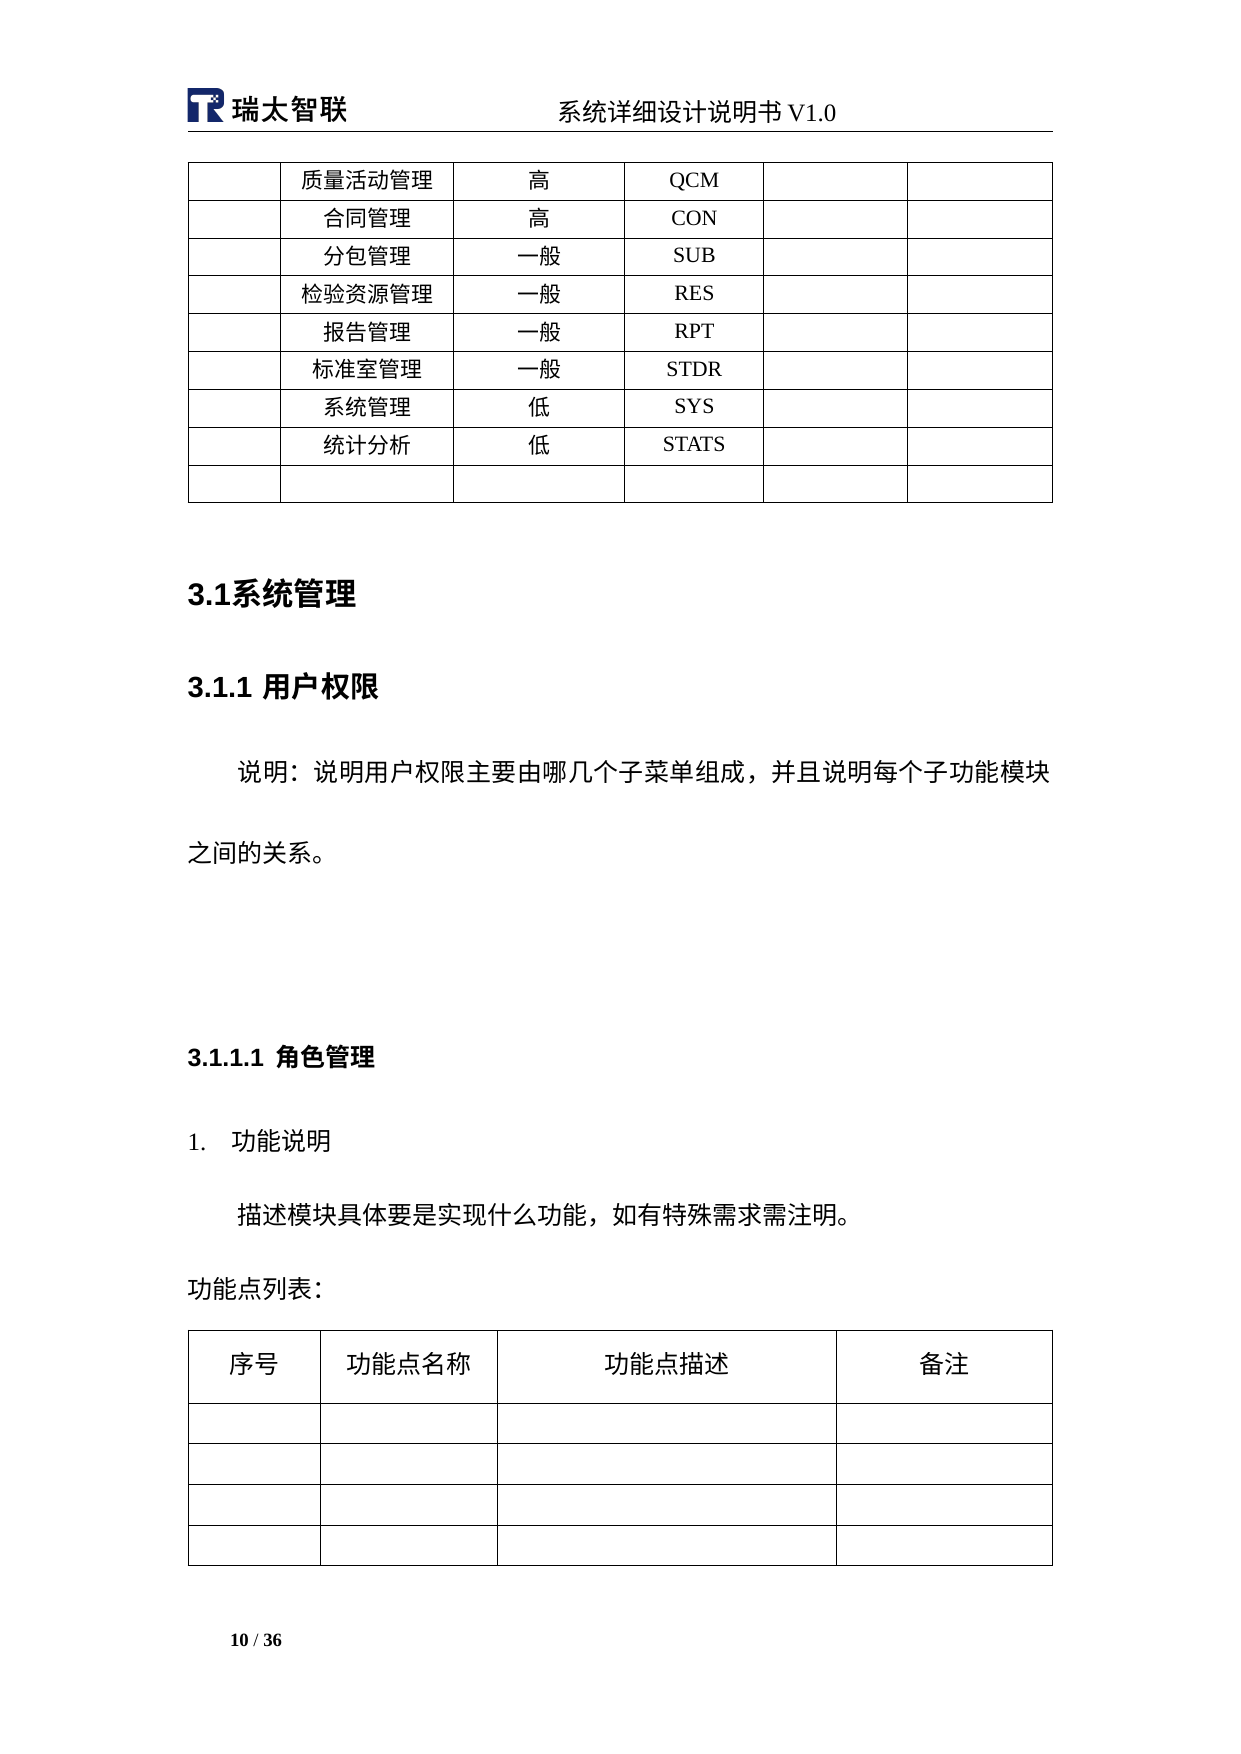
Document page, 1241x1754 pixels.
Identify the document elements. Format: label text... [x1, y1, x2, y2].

table_cell [281, 466, 453, 502]
table_cell 分包管理 [281, 239, 453, 275]
list 功能说明 [187, 1107, 1053, 1172]
table_cell 一般 [454, 239, 624, 275]
table_cell [189, 428, 280, 464]
text 说明：说明用户权限主要由哪几个子菜单组成，并且说明每个子功能模块之间的关系。 [187, 738, 1053, 884]
table_cell [908, 390, 1052, 427]
table_header 序号 [189, 1331, 320, 1403]
table_cell [908, 201, 1052, 238]
table_cell 报告管理 [281, 314, 453, 351]
table_cell [189, 201, 280, 238]
table_cell [498, 1444, 836, 1484]
table_cell STDR [625, 352, 763, 389]
table_cell [908, 428, 1052, 464]
table_cell [189, 276, 280, 313]
table_header 备注 [837, 1331, 1052, 1403]
table_cell SUB [625, 239, 763, 275]
table_cell 一般 [454, 314, 624, 351]
table_cell [189, 1444, 320, 1484]
table_cell [321, 1485, 497, 1524]
table_cell 一般 [454, 352, 624, 389]
table_cell [189, 1404, 320, 1443]
table_cell 一般 [454, 276, 624, 313]
table_cell SYS [625, 390, 763, 427]
table_cell STATS [625, 428, 763, 464]
table_cell 系统管理 [281, 390, 453, 427]
table_cell 统计分析 [281, 428, 453, 464]
table_cell 质量活动管理 [281, 163, 453, 200]
table_cell [908, 239, 1052, 275]
table_cell [189, 1485, 320, 1524]
table_cell [625, 466, 763, 502]
table_cell 检验资源管理 [281, 276, 453, 313]
table_cell [908, 466, 1052, 502]
text 描述模块具体要是实现什么功能，如有特殊需求需注明。 [187, 1181, 1053, 1246]
table_cell [837, 1485, 1052, 1524]
table_cell 低 [454, 390, 624, 427]
table_cell 高 [454, 163, 624, 200]
subtitle 用户权限 [187, 652, 1053, 717]
table_cell [908, 276, 1052, 313]
table_cell [908, 352, 1052, 389]
table_cell [498, 1485, 836, 1524]
table_cell [189, 163, 280, 200]
table_cell 合同管理 [281, 201, 453, 238]
table_cell 低 [454, 428, 624, 464]
table_cell [908, 314, 1052, 351]
table_cell [764, 352, 907, 389]
table_cell [189, 1526, 320, 1565]
table_cell [764, 390, 907, 427]
subtitle 角色管理 [187, 1023, 1053, 1088]
table_cell [764, 163, 907, 200]
table_cell [837, 1526, 1052, 1565]
table_cell 高 [454, 201, 624, 238]
table_cell [189, 239, 280, 275]
table_cell [321, 1444, 497, 1484]
table_cell [764, 428, 907, 464]
table_cell [764, 201, 907, 238]
table_header 功能点名称 [321, 1331, 497, 1403]
table_cell [189, 314, 280, 351]
table_cell [454, 466, 624, 502]
table_cell [764, 239, 907, 275]
table_cell [498, 1526, 836, 1565]
table_cell RES [625, 276, 763, 313]
picture [187, 88, 347, 122]
table_cell [189, 466, 280, 502]
table_cell [321, 1526, 497, 1565]
table_cell CON [625, 201, 763, 238]
table_cell RPT [625, 314, 763, 351]
table_cell [764, 276, 907, 313]
table_cell [908, 163, 1052, 200]
table_cell [764, 466, 907, 502]
table_cell [498, 1404, 836, 1443]
text 功能点列表： [187, 1255, 1053, 1320]
table_header 功能点描述 [498, 1331, 836, 1403]
table_cell [321, 1404, 497, 1443]
table_cell 标准室管理 [281, 352, 453, 389]
table_cell [189, 390, 280, 427]
subtitle 系统管理 [187, 559, 1053, 624]
table_cell [837, 1404, 1052, 1443]
table_cell [837, 1444, 1052, 1484]
table_cell [189, 352, 280, 389]
table_cell QCM [625, 163, 763, 200]
table_cell [764, 314, 907, 351]
